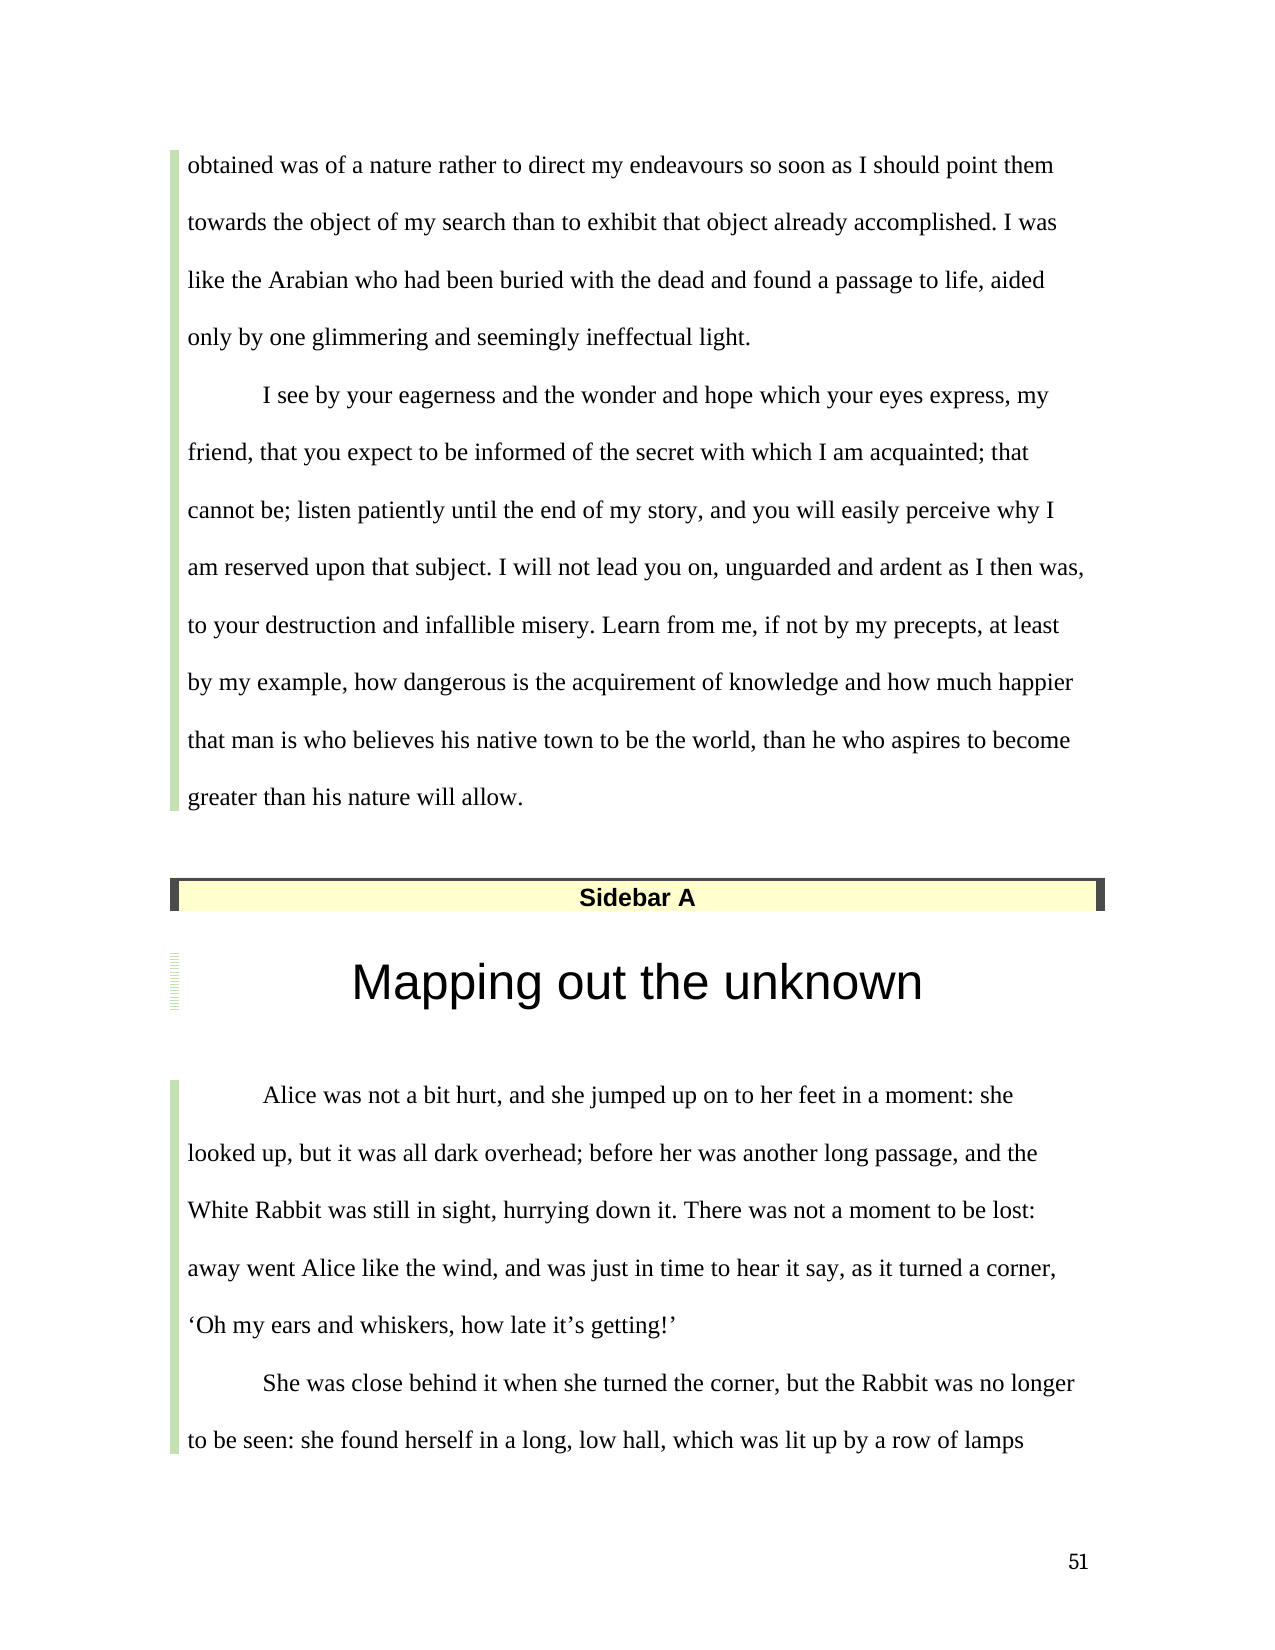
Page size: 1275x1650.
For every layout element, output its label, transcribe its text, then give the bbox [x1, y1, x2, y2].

text Sidebar A [179, 881, 1096, 911]
text I see by your eagerness and the wonder and hope which your eyes express, my friend, that you expect to be informed of the secret with which I am acquainted; that cannot be; listen patiently until the end of my story, and you will easily perceive why I am reserved upon that subject. I will not lead you on, unguarded and ardent as I then was, to your destruction and infallible misery. Learn from me, if not by my precepts, at least by my example, how dangerous is the acquirement of knowledge and how much happier that man is who believes his native town to be the world, than he who aspires to become greater than his nature will allow. [179, 380, 1087, 811]
text Alice was not a bit hurt, and she jumped up on to her feet in a moment: she looked up, but it was all dark overhead; before her was another long passage, and the White Rabbit was still in sight, hurrying down it. There was not a moment to be lost: away went Alice like the wind, and was just in time to hear it say, as it turned a corner, ‘Oh my ears and whiskers, how late it’s getting!’ [179, 1080, 1087, 1339]
title Mapping out the unknown [170, 953, 1087, 1010]
